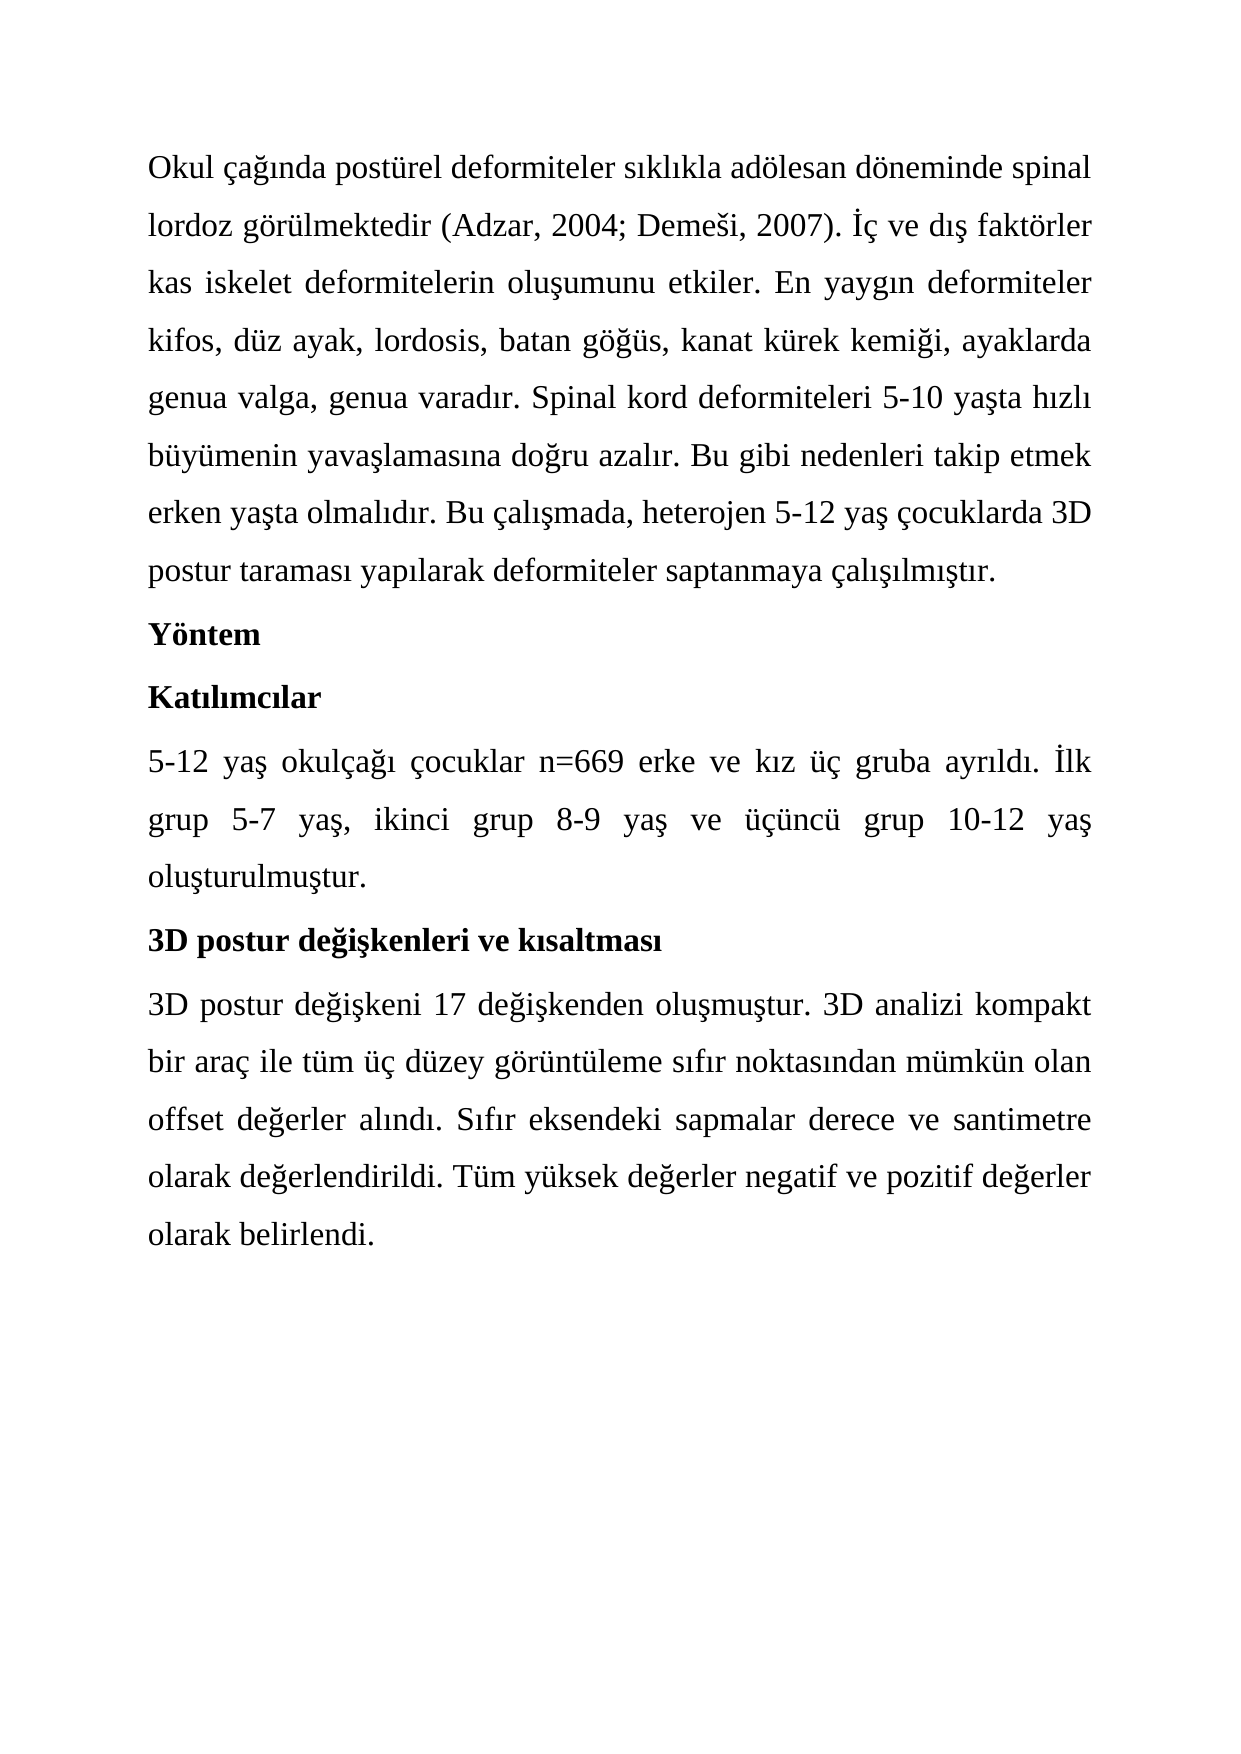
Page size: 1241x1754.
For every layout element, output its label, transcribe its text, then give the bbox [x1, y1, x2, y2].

text Yöntem [148, 614, 1093, 652]
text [148, 148, 1093, 588]
text Katılımcılar [148, 678, 1093, 716]
text 3D postur değişkeni 17 değişkenden oluşmuştur. 3D analizi kompakt bir araç ile tüm üç düzey görüntüleme sıfır noktasından mümkün olan offset değerler alındı. Sıfır eksendeki sapmalar derece ve santimetre olarak değerlendirildi. Tüm yüksek değerler negatif ve pozitif değerler olarak belirlendi. [148, 984, 1093, 1252]
text 3D postur değişkenleri ve kısaltması [148, 920, 1093, 958]
text 5-12 yaş okulçağı çocuklar n=669 erke ve kız üç gruba ayrıldı. İlk grup 5-7 yaş, ikinci grup 8-9 yaş ve üçüncü grup 10-12 yaş oluşturulmuştur. [148, 741, 1093, 895]
